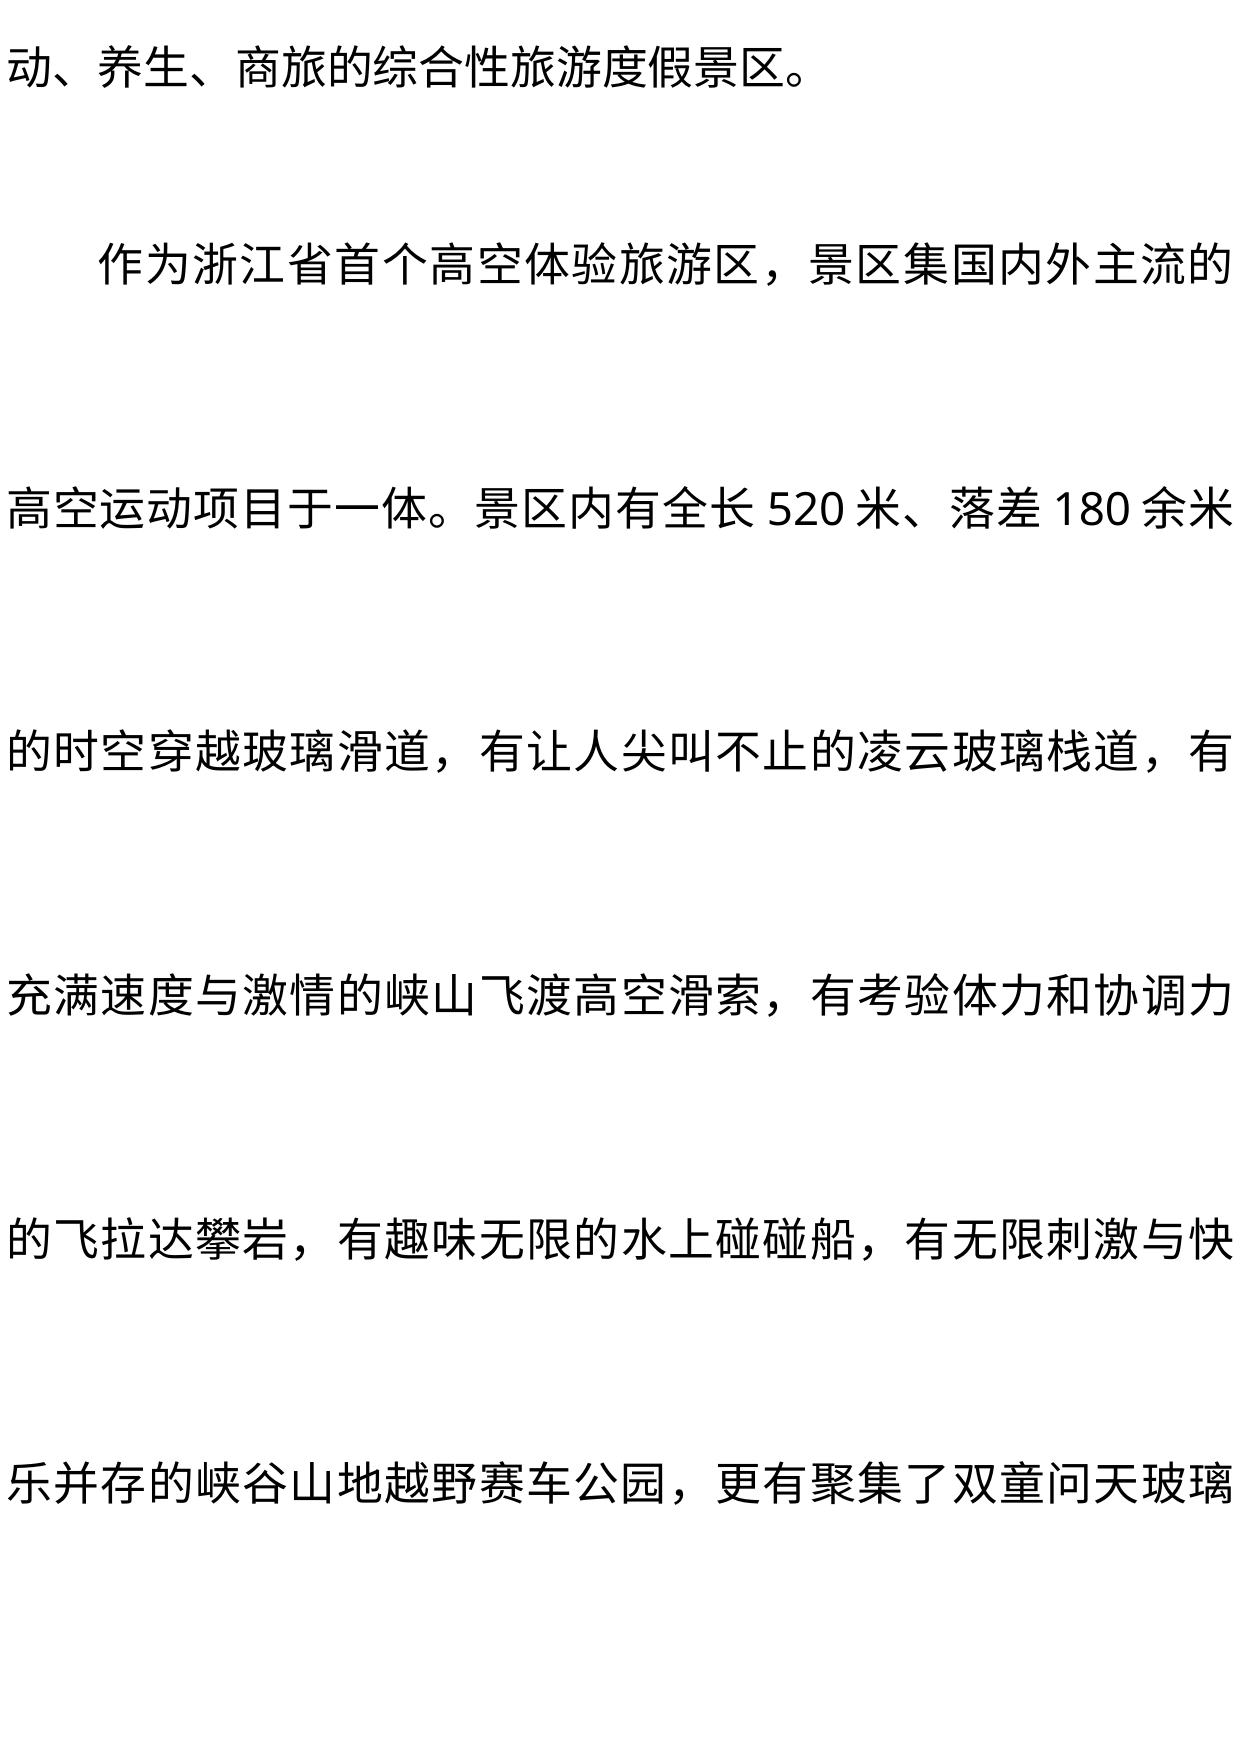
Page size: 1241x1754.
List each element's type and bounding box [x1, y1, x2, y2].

text [6, 16, 1234, 113]
text [6, 213, 1234, 1529]
